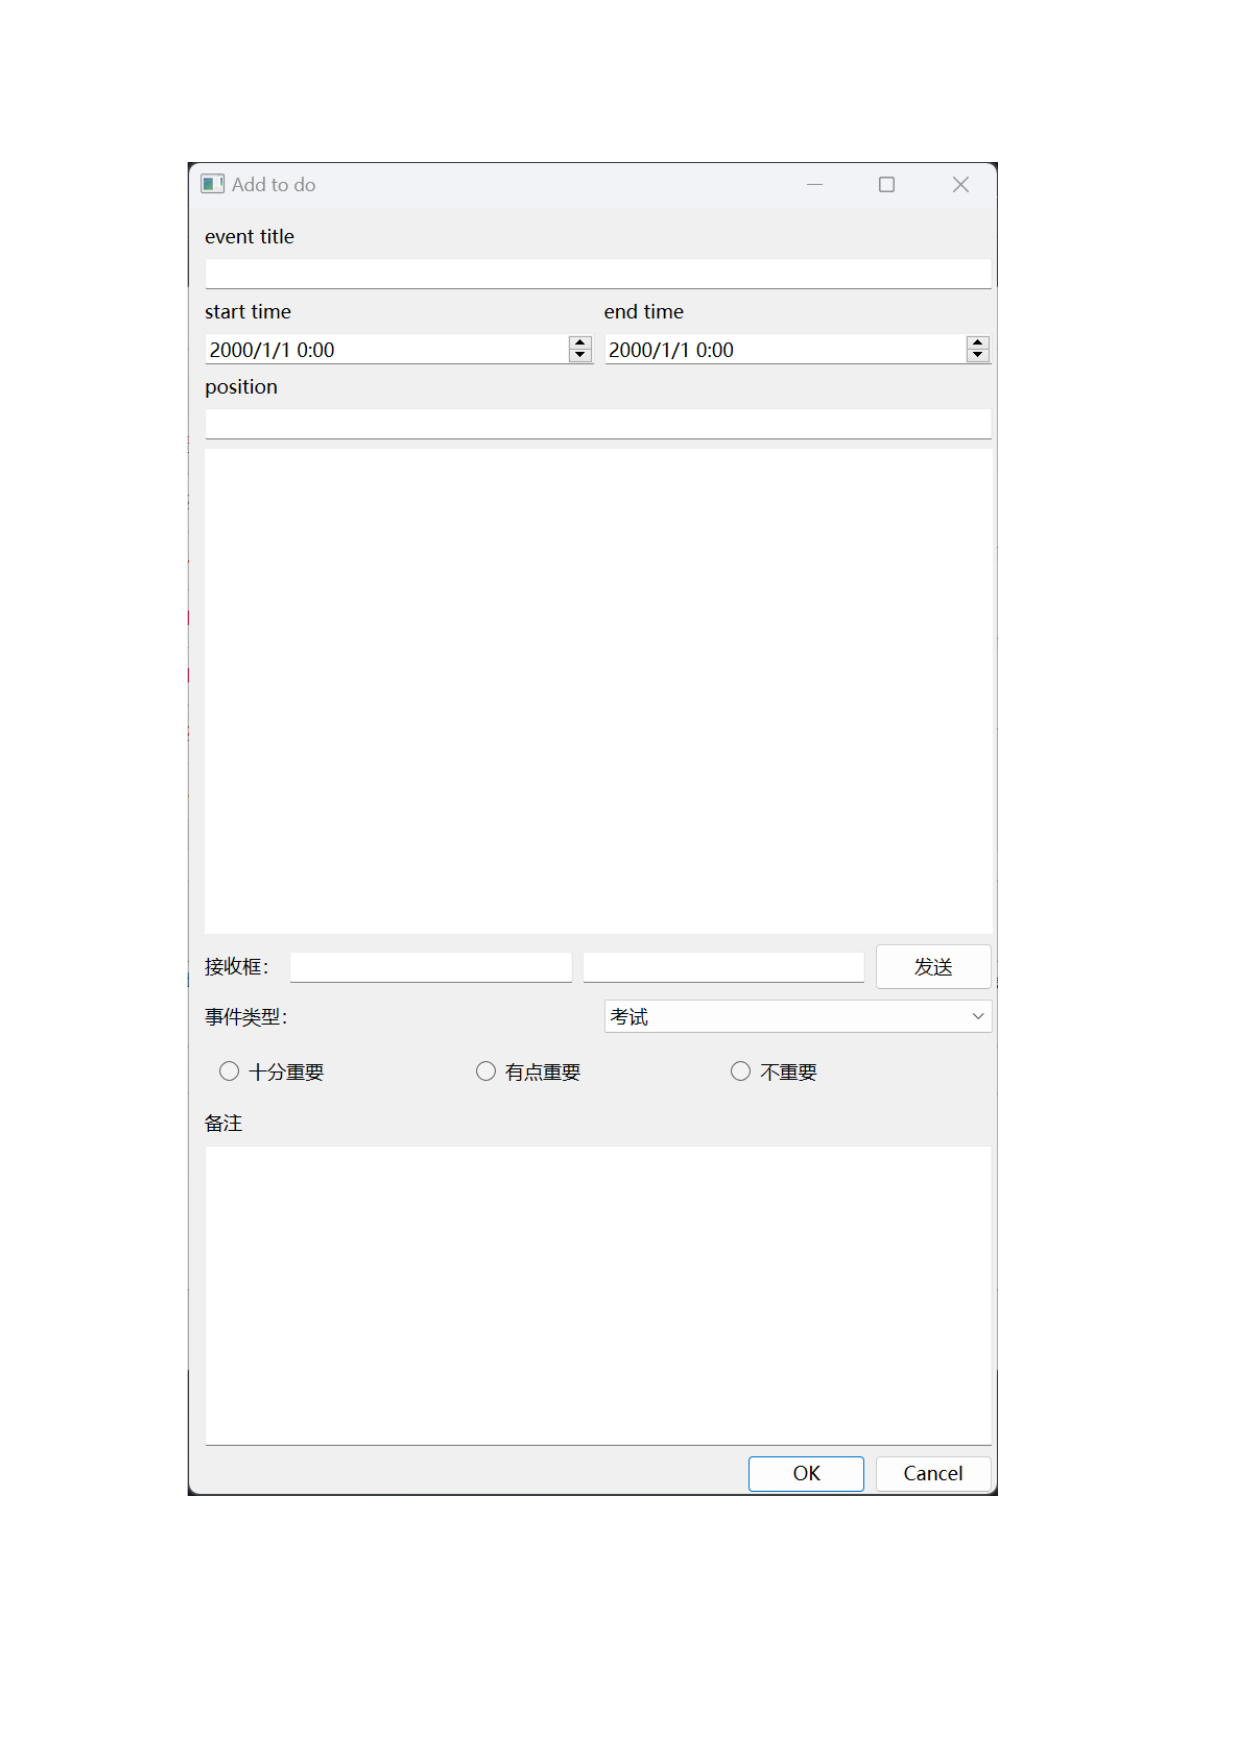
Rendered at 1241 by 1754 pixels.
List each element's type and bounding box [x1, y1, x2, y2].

picture [187, 162, 998, 1496]
